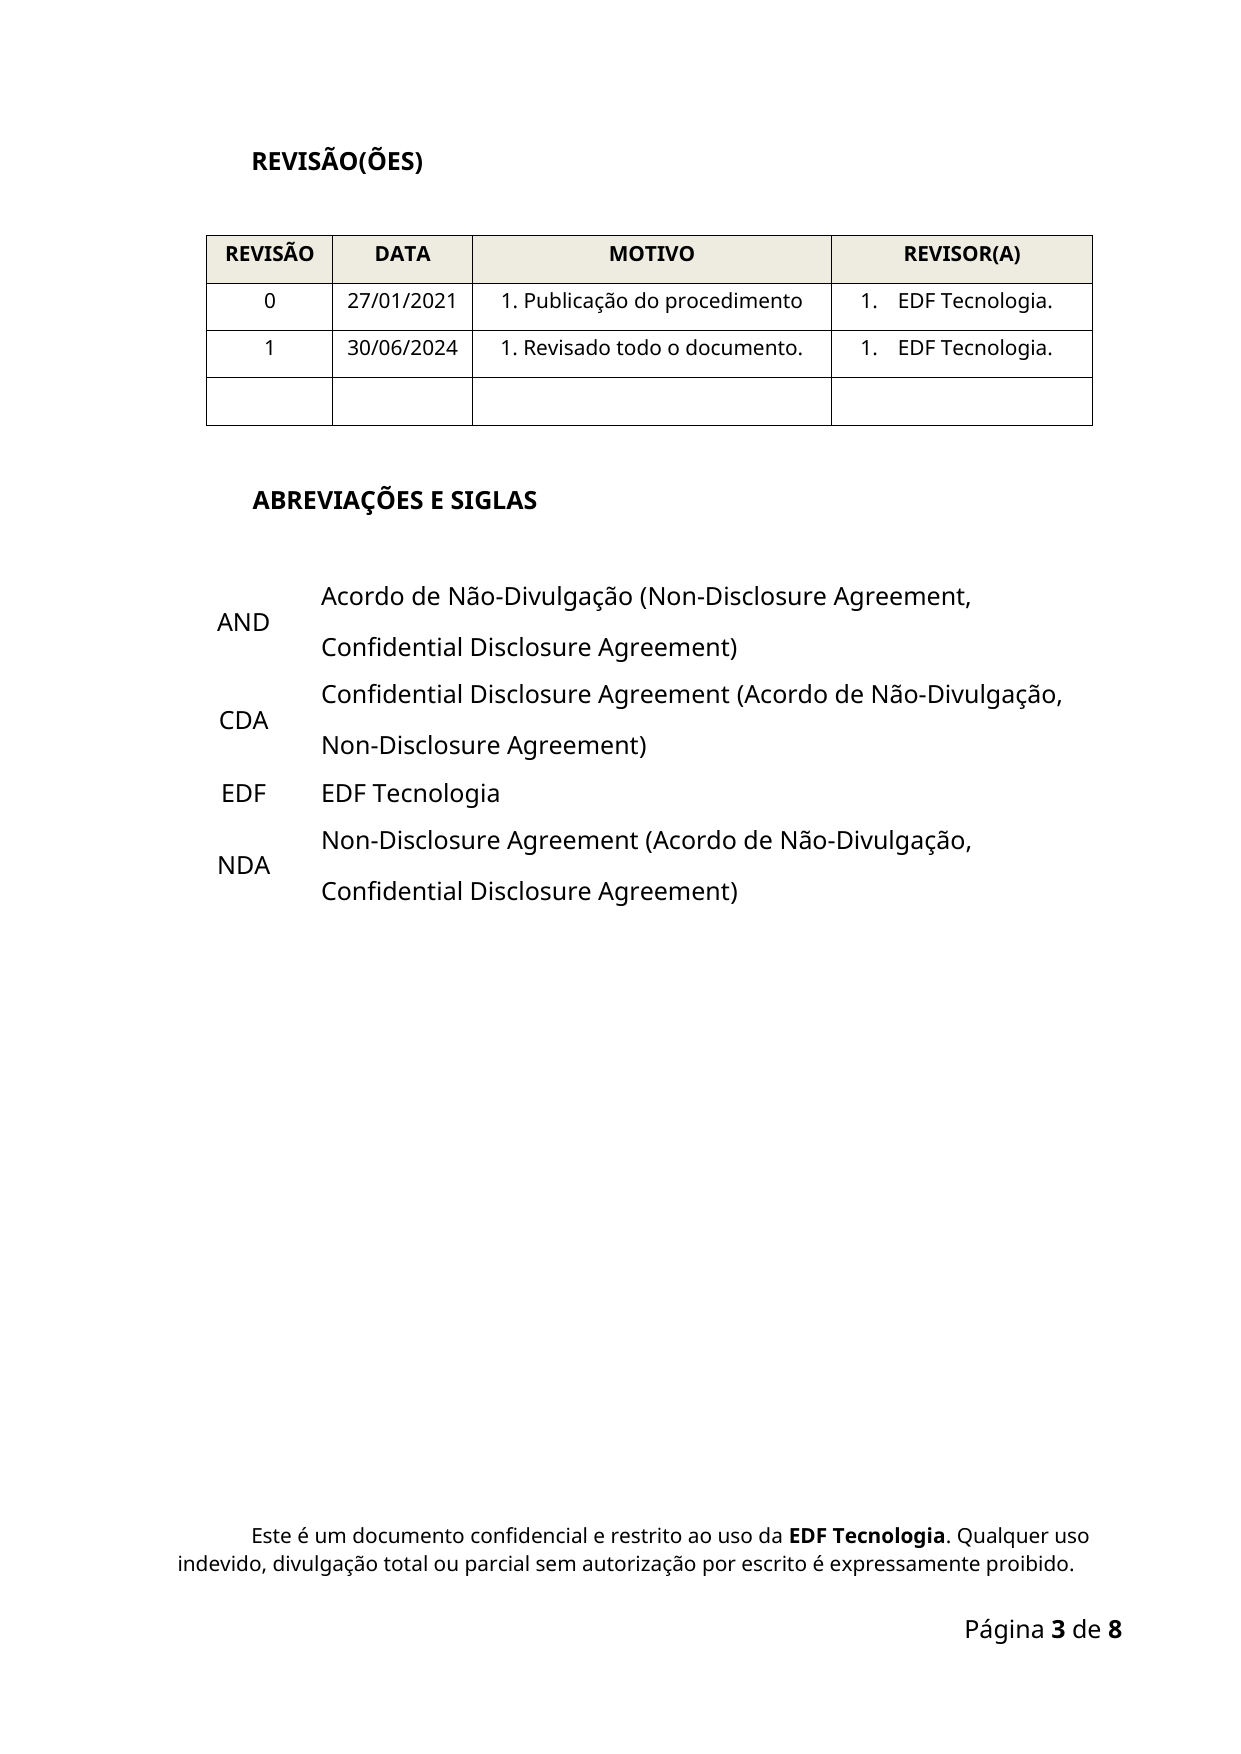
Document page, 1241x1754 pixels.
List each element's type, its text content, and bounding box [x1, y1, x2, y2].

table_cell EDF [177, 775, 309, 822]
table_cell 1. Publicação do procedimento [473, 284, 831, 330]
table_cell 1. Revisado todo o documento. [473, 331, 831, 377]
table_cell Confidential Disclosure Agreement (Acordo de Não-Divulgação, Non-Disclosure Agreement) [310, 677, 1121, 775]
subtitle REVISÃO(ÕES) [177, 143, 1122, 177]
table_cell NDA [177, 823, 309, 921]
table_cell 1 [207, 331, 332, 377]
table_cell 30/06/2024 [333, 331, 472, 377]
table_cell CDA [177, 677, 309, 775]
table_header Acordo de Não-Divulgação (Non-Disclosure Agreement, Confidential Disclosure Agreement) [310, 579, 1121, 677]
table_cell EDF Tecnologia [310, 775, 1121, 822]
table_cell [207, 378, 332, 424]
table_header MOTIVO [473, 236, 831, 283]
table_header REVISOR(A) [832, 236, 1092, 283]
table_cell EDF Tecnologia. [832, 284, 1092, 330]
table_header AND [177, 579, 309, 677]
subtitle ABREVIAÇÕES E SIGLAS [252, 483, 1122, 517]
table_header REVISÃO [207, 236, 332, 283]
table_cell [832, 378, 1092, 424]
table_cell Non-Disclosure Agreement (Acordo de Não-Divulgação, Confidential Disclosure Agreement) [310, 823, 1121, 921]
table_cell [473, 378, 831, 424]
table_cell [333, 378, 472, 424]
table_cell 0 [207, 284, 332, 330]
table_header DATA [333, 236, 472, 283]
table_cell EDF Tecnologia. [832, 331, 1092, 377]
table_cell 27/01/2021 [333, 284, 472, 330]
